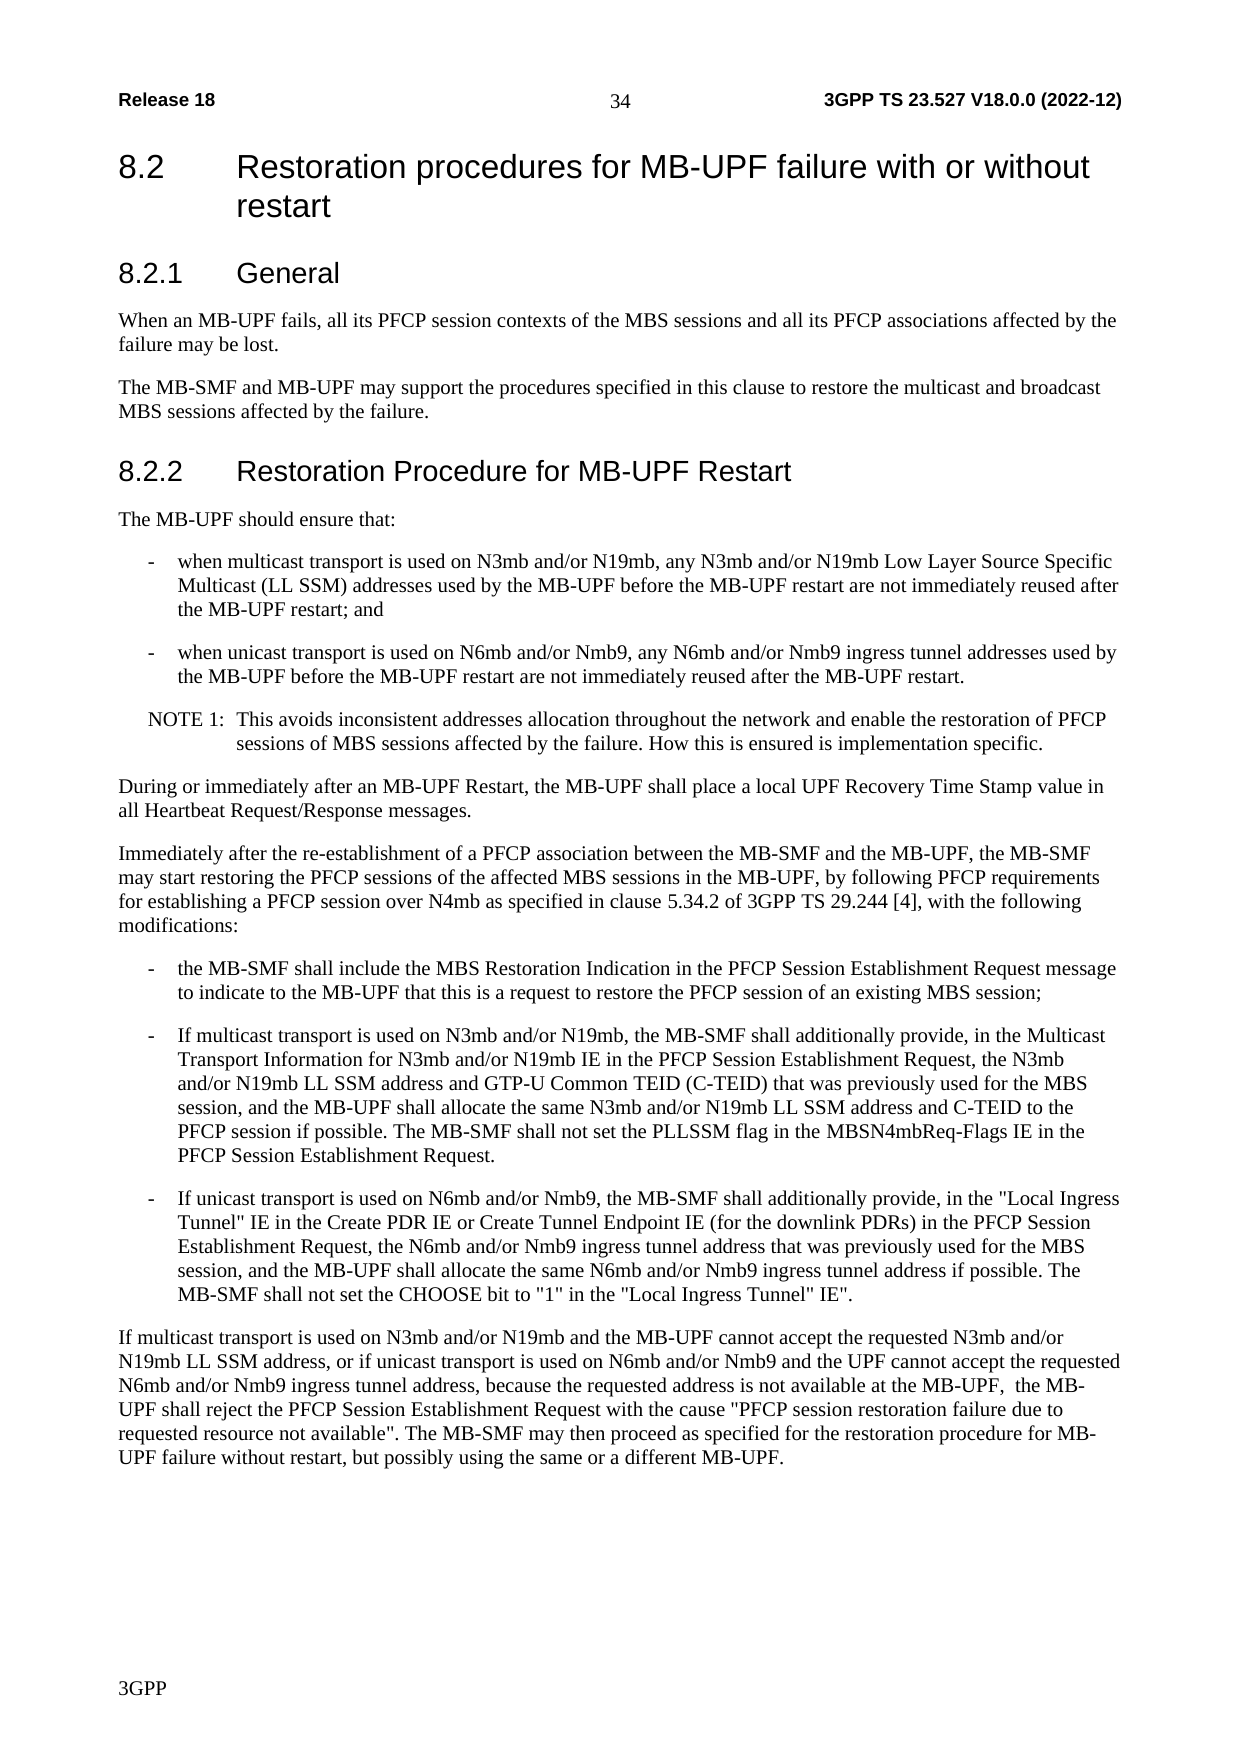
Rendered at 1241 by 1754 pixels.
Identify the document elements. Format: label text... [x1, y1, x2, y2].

text - when unicast transport is used on N6mb and/or Nmb9, any N6mb and/or Nmb9 ingress tunnel addresses used by the MB-UPF before the MB-UPF restart are not immediately reused after the MB-UPF restart. [148, 640, 1122, 688]
text NOTE 1: This avoids inconsistent addresses allocation throughout the network and enable the restoration of PFCP sessions of MBS sessions affected by the failure. How this is ensured is implementation specific. [148, 707, 1122, 755]
text When an MB-UPF fails, all its PFCP session contexts of the MBS sessions and all its PFCP associations affected by the failure may be lost. [118, 308, 1122, 356]
text The MB-UPF should ensure that: [118, 506, 1122, 531]
subtitle 8.2.1 General [118, 256, 1122, 289]
text - the MB-SMF shall include the MBS Restoration Indication in the PFCP Session Establishment Request message to indicate to the MB-UPF that this is a request to restore the PFCP session of an existing MBS session; [148, 956, 1122, 1004]
text - If multicast transport is used on N3mb and/or N19mb, the MB-SMF shall additionally provide, in the Multicast Transport Information for N3mb and/or N19mb IE in the PFCP Session Establishment Request, the N3mb and/or N19mb LL SSM address and GTP-U Common TEID (C-TEID) that was previously used for the MBS session, and the MB-UPF shall allocate the same N3mb and/or N19mb LL SSM address and C-TEID to the PFCP session if possible. The MB-SMF shall not set the PLLSSM flag in the MBSN4mbReq-Flags IE in the PFCP Session Establishment Request. [148, 1023, 1122, 1167]
subtitle 8.2.2 Restoration Procedure for MB-UPF Restart [118, 454, 1122, 488]
text Immediately after the re-establishment of a PFCP association between the MB-SMF and the MB-UPF, the MB-SMF may start restoring the PFCP sessions of the affected MBS sessions in the MB-UPF, by following PFCP requirements for establishing a PFCP session over N4mb as specified in clause 5.34.2 of 3GPP TS 29.244 [4], with the following modifications: [118, 841, 1122, 937]
text - If unicast transport is used on N6mb and/or Nmb9, the MB-SMF shall additionally provide, in the "Local Ingress Tunnel" IE in the Create PDR IE or Create Tunnel Endpoint IE (for the downlink PDRs) in the PFCP Session Establishment Request, the N6mb and/or Nmb9 ingress tunnel address that was previously used for the MBS session, and the MB-UPF shall allocate the same N6mb and/or Nmb9 ingress tunnel address if possible. The MB-SMF shall not set the CHOOSE bit to "1" in the "Local Ingress Tunnel" IE". [148, 1186, 1122, 1306]
text During or immediately after an MB-UPF Restart, the MB-UPF shall place a local UPF Recovery Time Stamp value in all Heartbeat Request/Response messages. [118, 774, 1122, 822]
subtitle 8.2 Restoration procedures for MB-UPF failure with or without restart [118, 147, 1122, 224]
text The MB-SMF and MB-UPF may support the procedures specified in this clause to restore the multicast and broadcast MBS sessions affected by the failure. [118, 375, 1122, 423]
text If multicast transport is used on N3mb and/or N19mb and the MB-UPF cannot accept the requested N3mb and/or N19mb LL SSM address, or if unicast transport is used on N6mb and/or Nmb9 and the UPF cannot accept the requested N6mb and/or Nmb9 ingress tunnel address, because the requested address is not available at the MB-UPF, the MB-UPF shall reject the PFCP Session Establishment Request with the cause "PFCP session restoration failure due to requested resource not available". The MB-SMF may then proceed as specified for the restoration procedure for MB-UPF failure without restart, but possibly using the same or a different MB-UPF. [118, 1325, 1122, 1469]
text - when multicast transport is used on N3mb and/or N19mb, any N3mb and/or N19mb Low Layer Source Specific Multicast (LL SSM) addresses used by the MB-UPF before the MB-UPF restart are not immediately reused after the MB-UPF restart; and [148, 549, 1122, 621]
